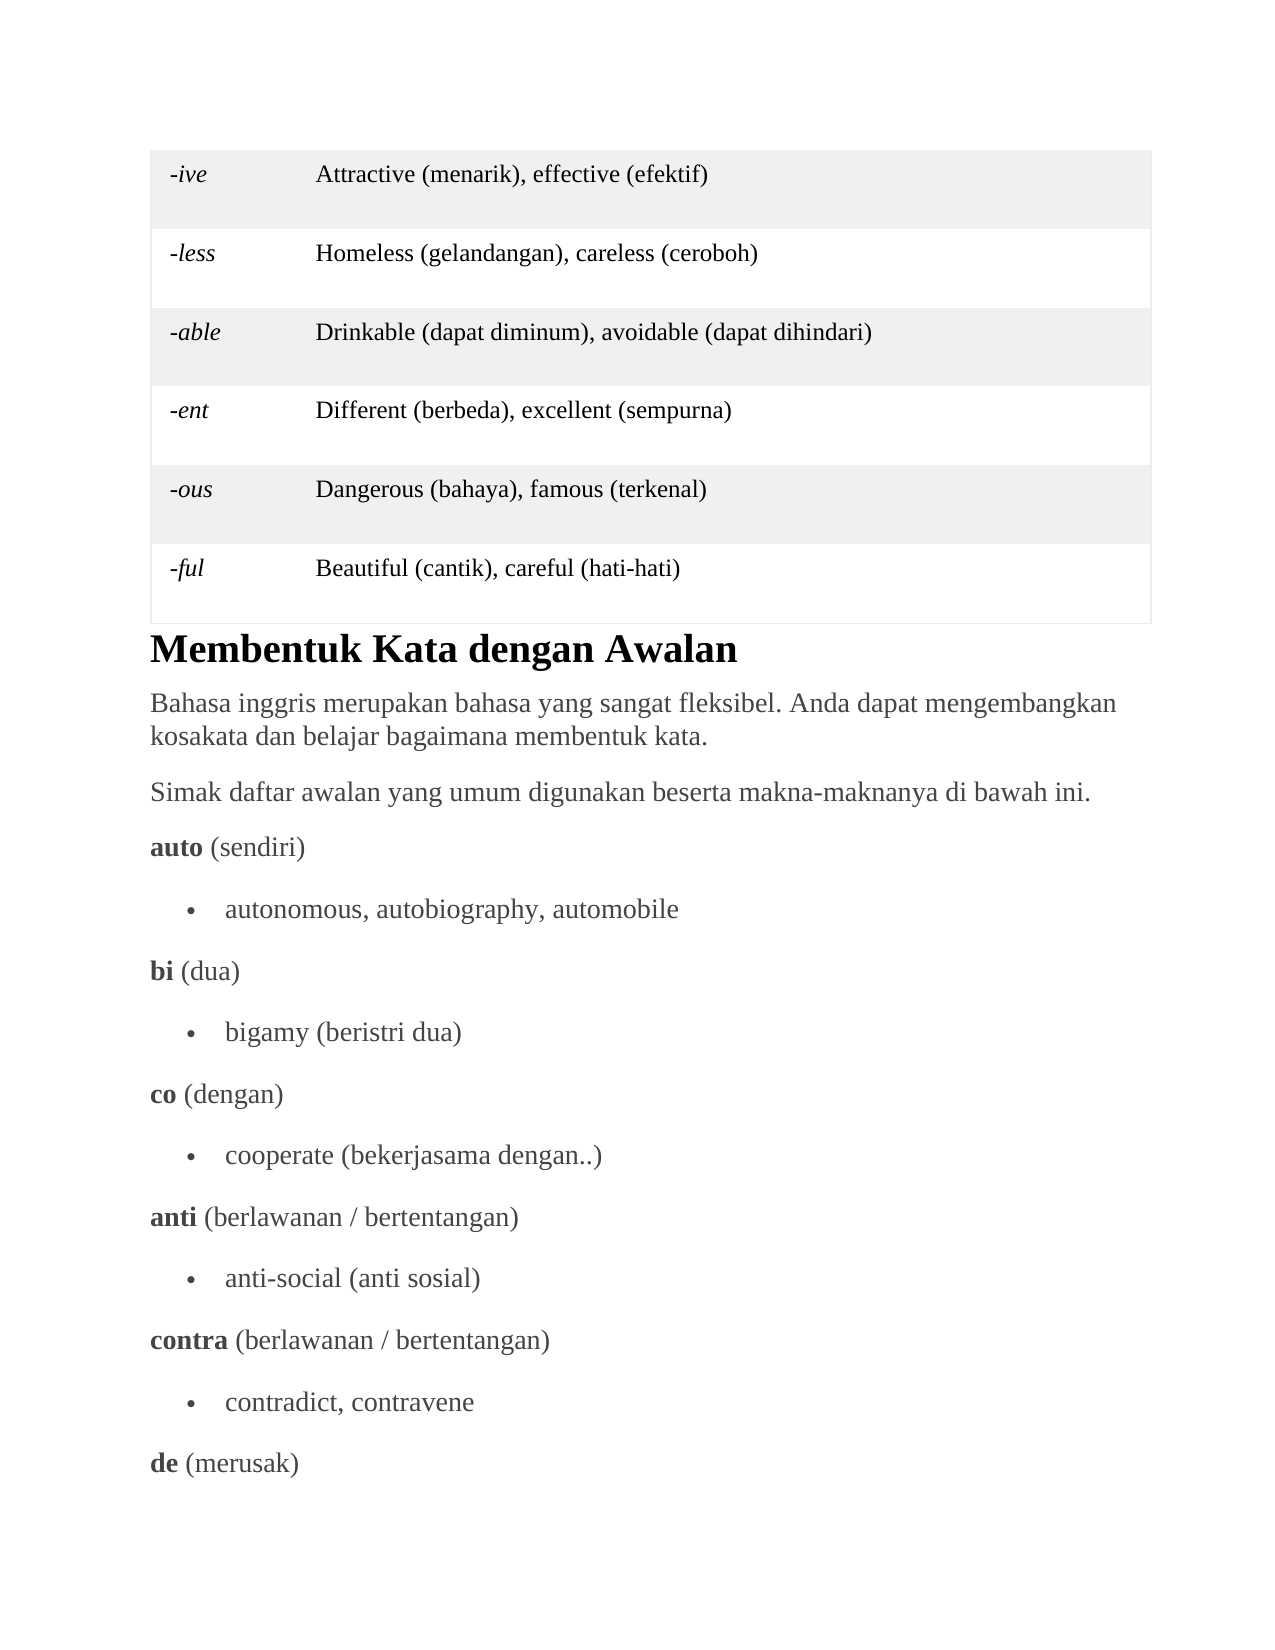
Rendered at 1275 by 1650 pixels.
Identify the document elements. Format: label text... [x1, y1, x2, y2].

table_cell Homeless (gelandangan), careless (ceroboh) [297, 229, 1150, 307]
text Bahasa inggris merupakan bahasa yang sangat fleksibel. Anda dapat mengembangkan kosakata dan belajar bagaimana membentuk kata. [150, 686, 1125, 751]
table_cell -ful [152, 544, 297, 622]
list anti-social (anti sosial) [187, 1261, 1125, 1294]
table_cell -ous [152, 465, 297, 544]
text Simak daftar awalan yang umum digunakan beserta makna-maknanya di bawah ini. [150, 775, 1125, 807]
text contra (berlawanan / bertentangan) [150, 1323, 1125, 1355]
text co (dengan) [150, 1077, 1125, 1109]
table_cell -able [152, 308, 297, 386]
text Membentuk Kata dengan Awalan [150, 624, 1125, 671]
table_cell -ive [152, 150, 297, 229]
table_cell Dangerous (bahaya), famous (terkenal) [297, 465, 1150, 544]
table_cell Drinkable (dapat diminum), avoidable (dapat dihindari) [297, 308, 1150, 386]
table_cell Beautiful (cantik), careful (hati-hati) [297, 544, 1150, 622]
list contradict, contravene [187, 1384, 1125, 1417]
text auto (sendiri) [150, 831, 1125, 863]
text bi (dua) [150, 954, 1125, 986]
table_cell Different (berbeda), excellent (sempurna) [297, 386, 1150, 465]
list bigamy (beristri dua) [187, 1015, 1125, 1048]
table_cell Attractive (menarik), effective (efektif) [297, 150, 1150, 229]
text de (merusak) [150, 1446, 1125, 1478]
table_cell -ent [152, 386, 297, 465]
table_cell -less [152, 229, 297, 307]
list autonomous, autobiography, automobile [187, 892, 1125, 924]
text anti (berlawanan / bertentangan) [150, 1200, 1125, 1232]
list cooperate (bekerjasama dengan..) [187, 1138, 1125, 1171]
